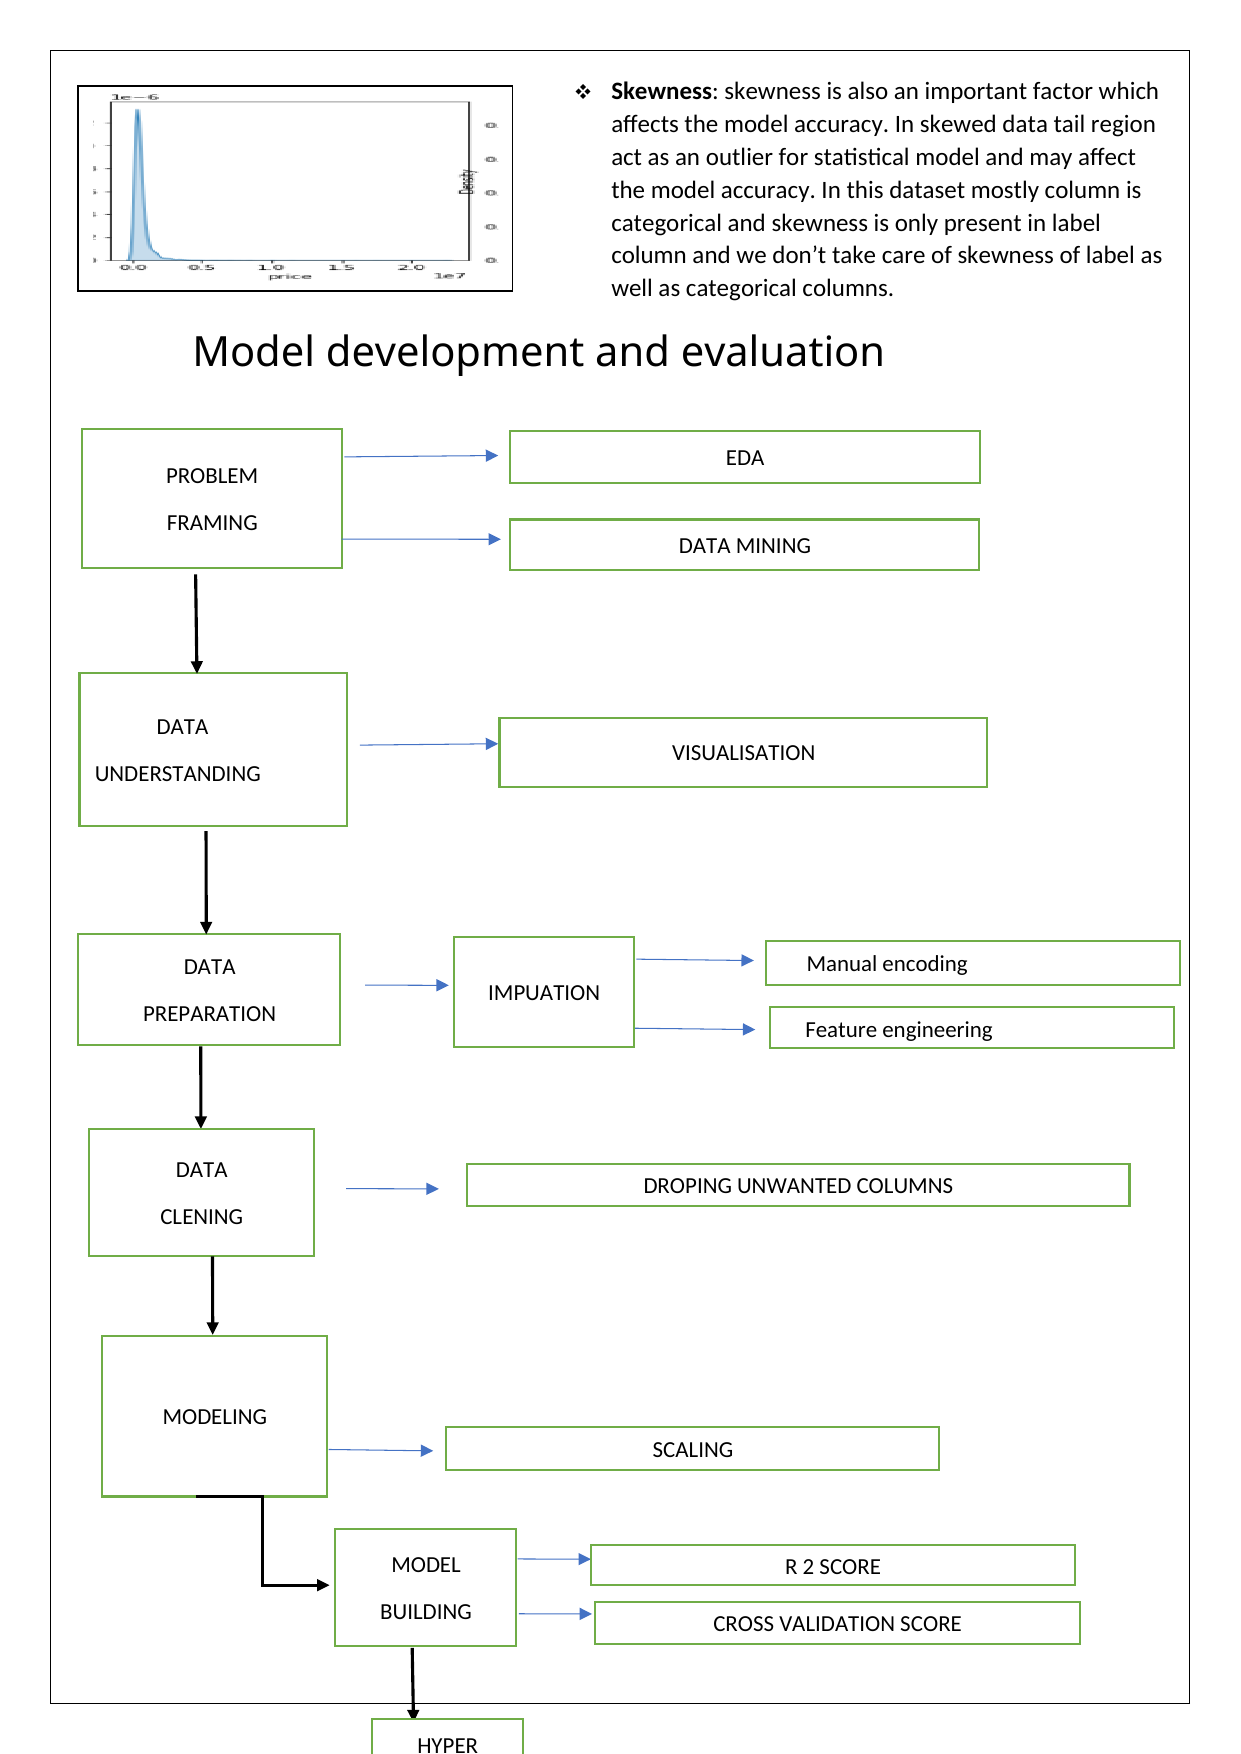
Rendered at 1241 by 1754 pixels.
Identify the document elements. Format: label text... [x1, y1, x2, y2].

text Model development and evaluation [75, 322, 1165, 379]
picture [93, 93, 499, 282]
